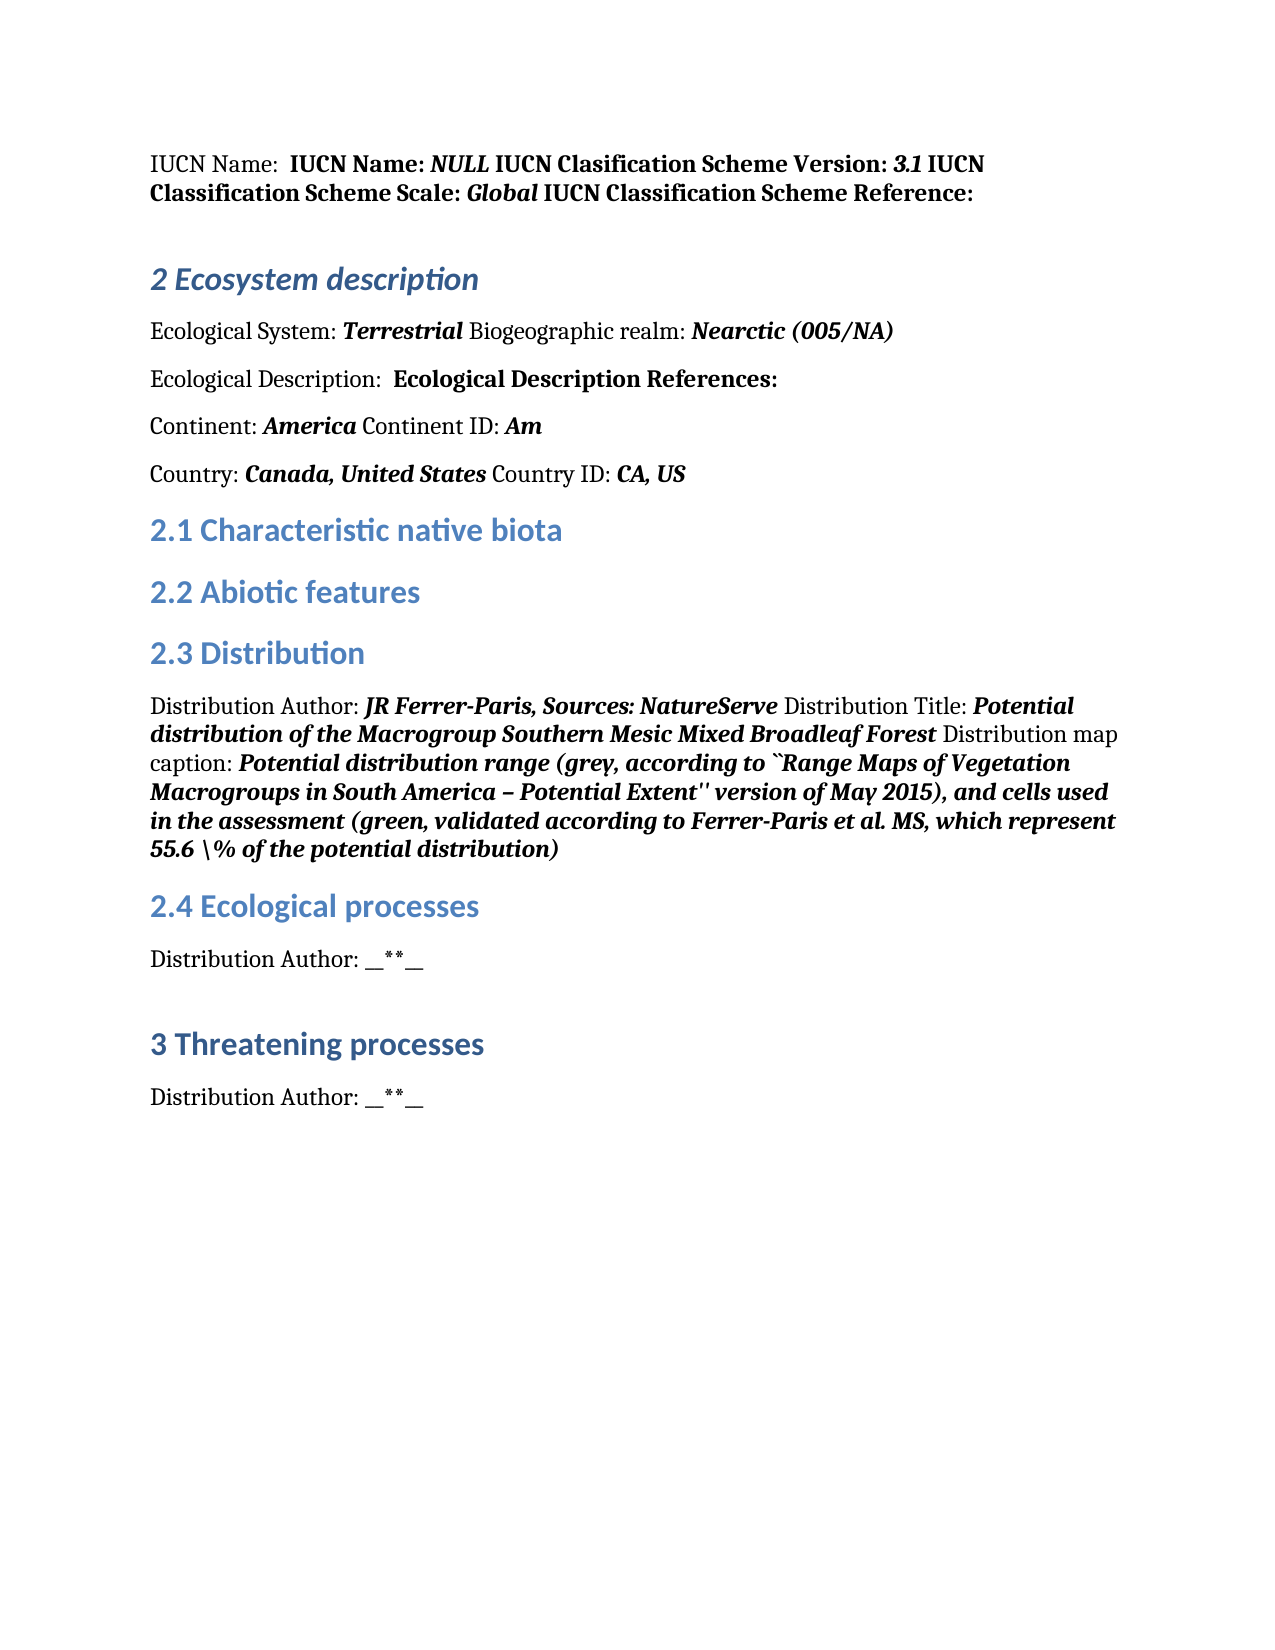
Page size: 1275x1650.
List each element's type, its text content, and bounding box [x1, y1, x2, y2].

subtitle 2.2 Abiotic features [150, 571, 1125, 611]
text Ecological System: Terrestrial Biogeographic realm: Nearctic (005/NA) [150, 317, 1125, 346]
subtitle 2.4 Ecological processes [150, 885, 1125, 926]
text Distribution Author: __**__ [150, 944, 1125, 973]
text Ecological Description: Ecological Description References: [150, 364, 1125, 393]
subtitle 2 Ecosystem description [150, 257, 1125, 298]
subtitle 2.1 Characteristic native biota [150, 509, 1125, 550]
text IUCN Name: IUCN Name: NULL IUCN Clasification Scheme Version: 3.1 IUCN Classification Scheme Scale: Global IUCN Classification Scheme Reference: [150, 150, 1125, 207]
text Continent: America Continent ID: Am [150, 412, 1125, 441]
text Country: Canada, United States Country ID: CA, US [150, 459, 1125, 488]
subtitle 2.3 Distribution [150, 632, 1125, 673]
subtitle 3 Threatening processes [150, 1023, 1125, 1064]
text Distribution Author: JR Ferrer-Paris, Sources: NatureServe Distribution Title: Potential distribution of the Macrogroup Southern Mesic Mixed Broadleaf Forest Distribution map caption: Potential distribution range (grey, according to ``Range Maps of Vegetation Macrogroups in South America – Potential Extent'' version of May 2015), and cells used in the assessment (green, validated according to Ferrer-Paris et al. MS, which represent 55.6 \% of the potential distribution) [150, 692, 1125, 864]
text Distribution Author: __**__ [150, 1083, 1125, 1111]
